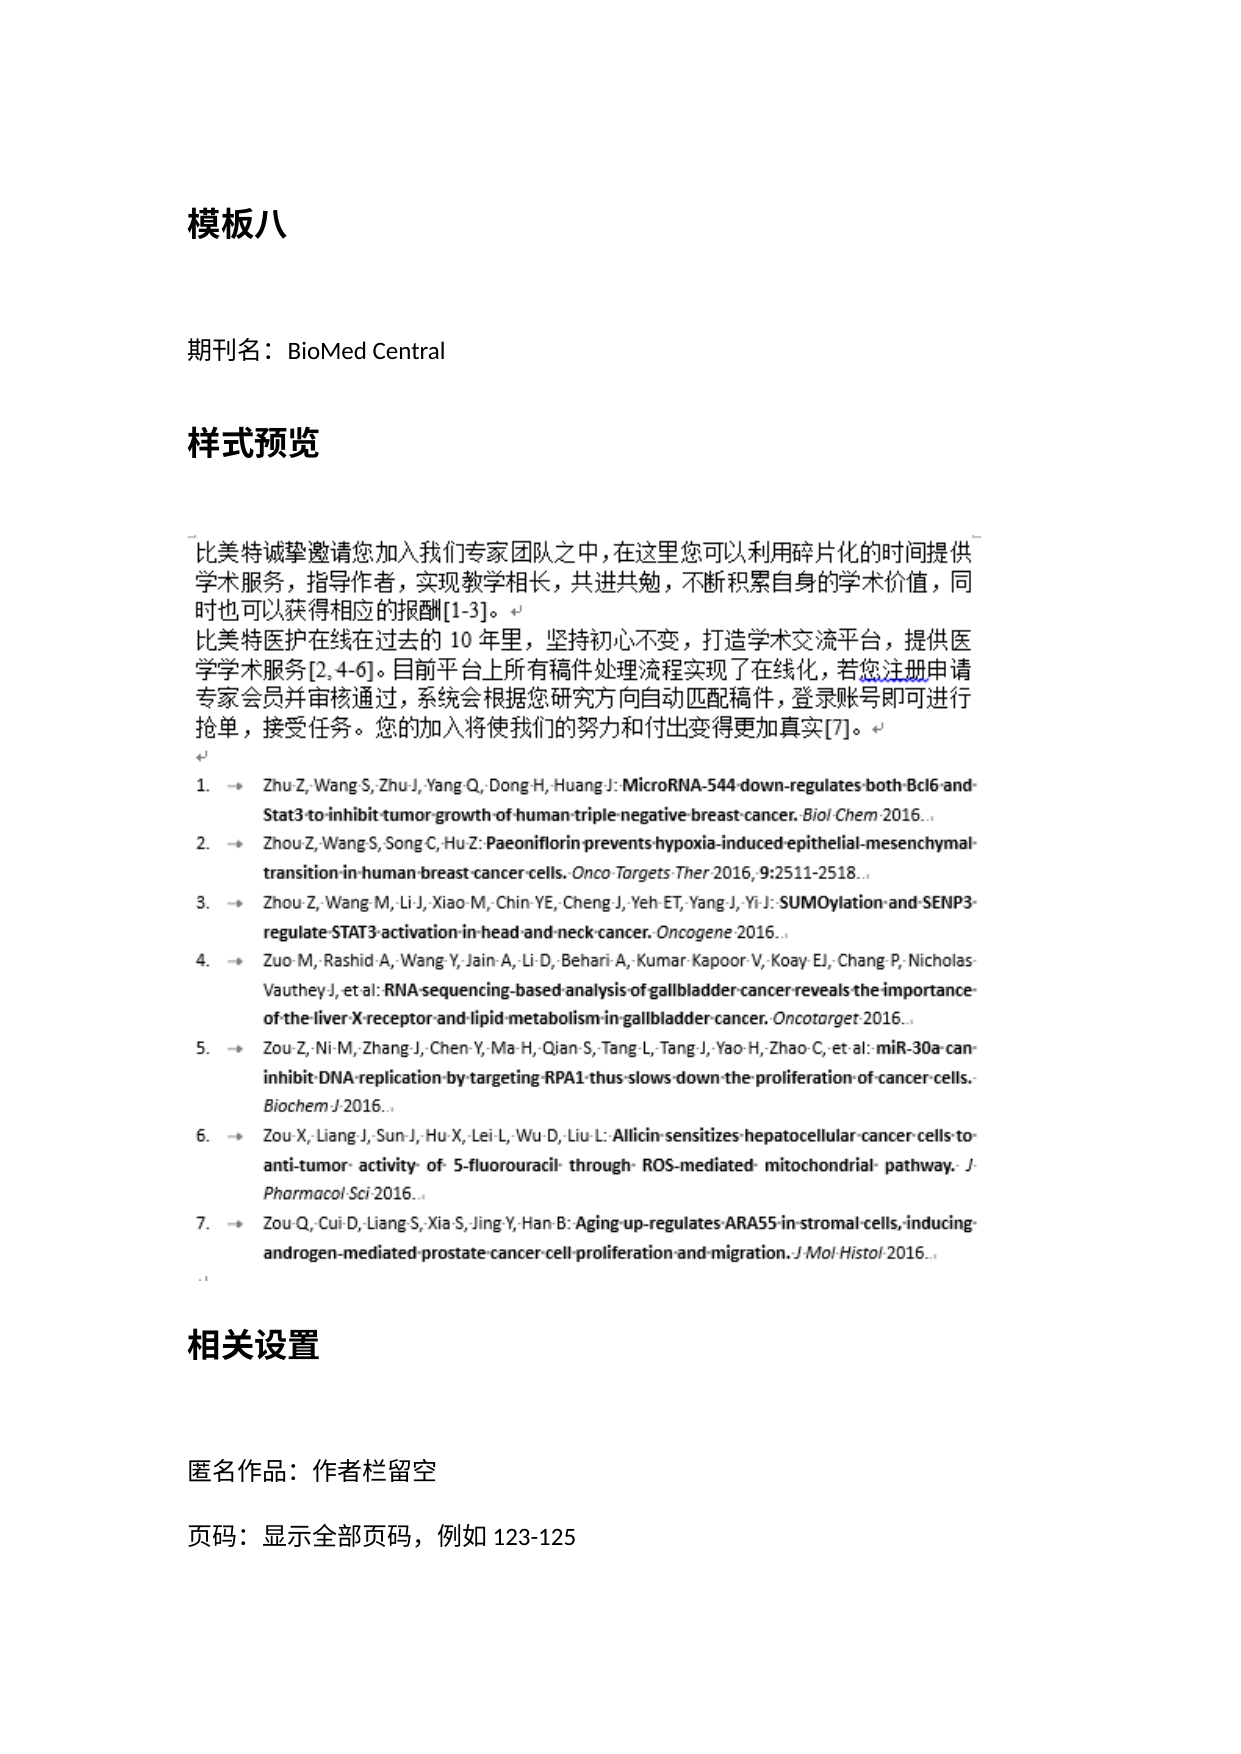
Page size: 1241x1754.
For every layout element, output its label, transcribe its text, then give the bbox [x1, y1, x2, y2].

subtitle 相关设置 [187, 1310, 1053, 1375]
picture [187, 535, 982, 1281]
text 匿名作品：作者栏留空 [187, 1437, 1053, 1502]
text 期刊名：BioMed Central [187, 316, 1053, 381]
text 页码：显示全部页码，例如123-125 [187, 1502, 1053, 1567]
subtitle 样式预览 [187, 408, 1053, 473]
subtitle 模板八 [187, 189, 1053, 254]
